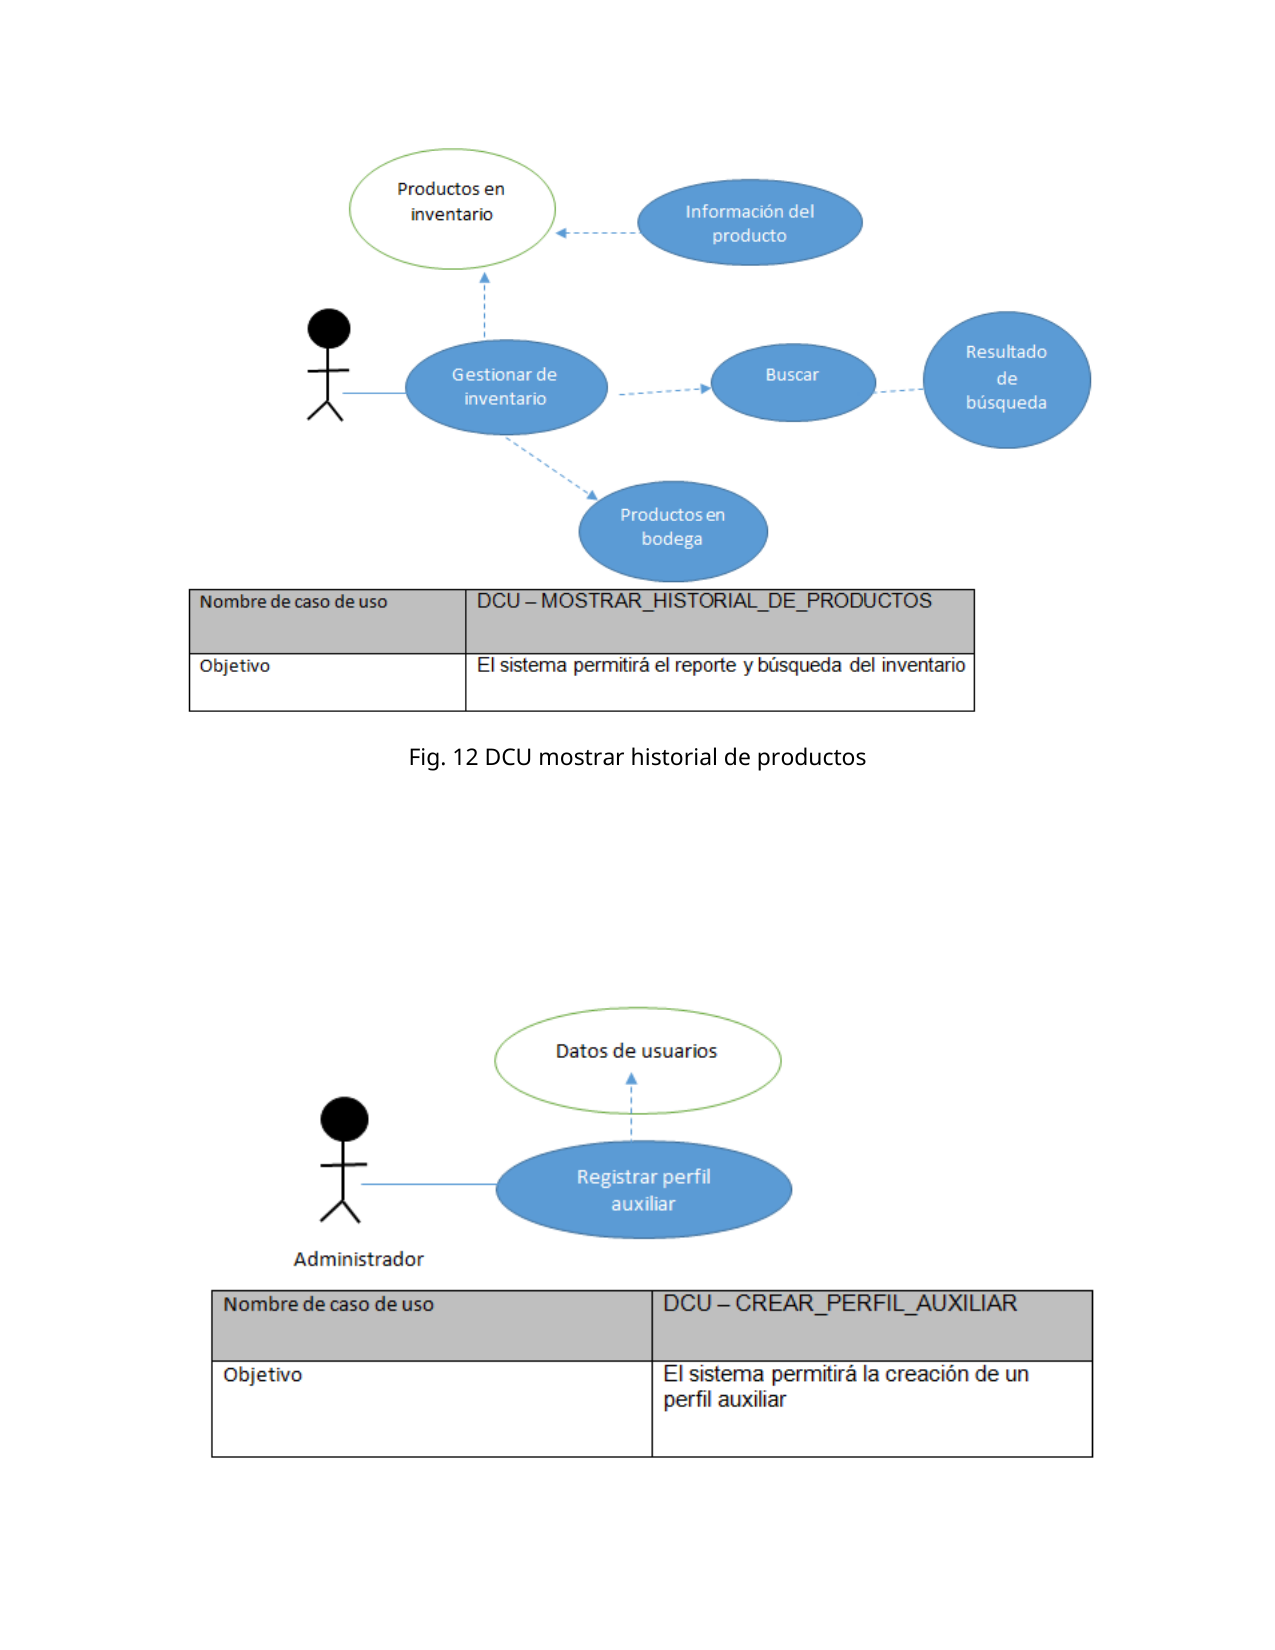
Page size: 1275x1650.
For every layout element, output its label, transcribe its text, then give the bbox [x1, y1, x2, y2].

picture [177, 1001, 1098, 1461]
text Fig. 12 DCU mostrar historial de productos [177, 741, 1098, 772]
picture [177, 147, 1098, 720]
